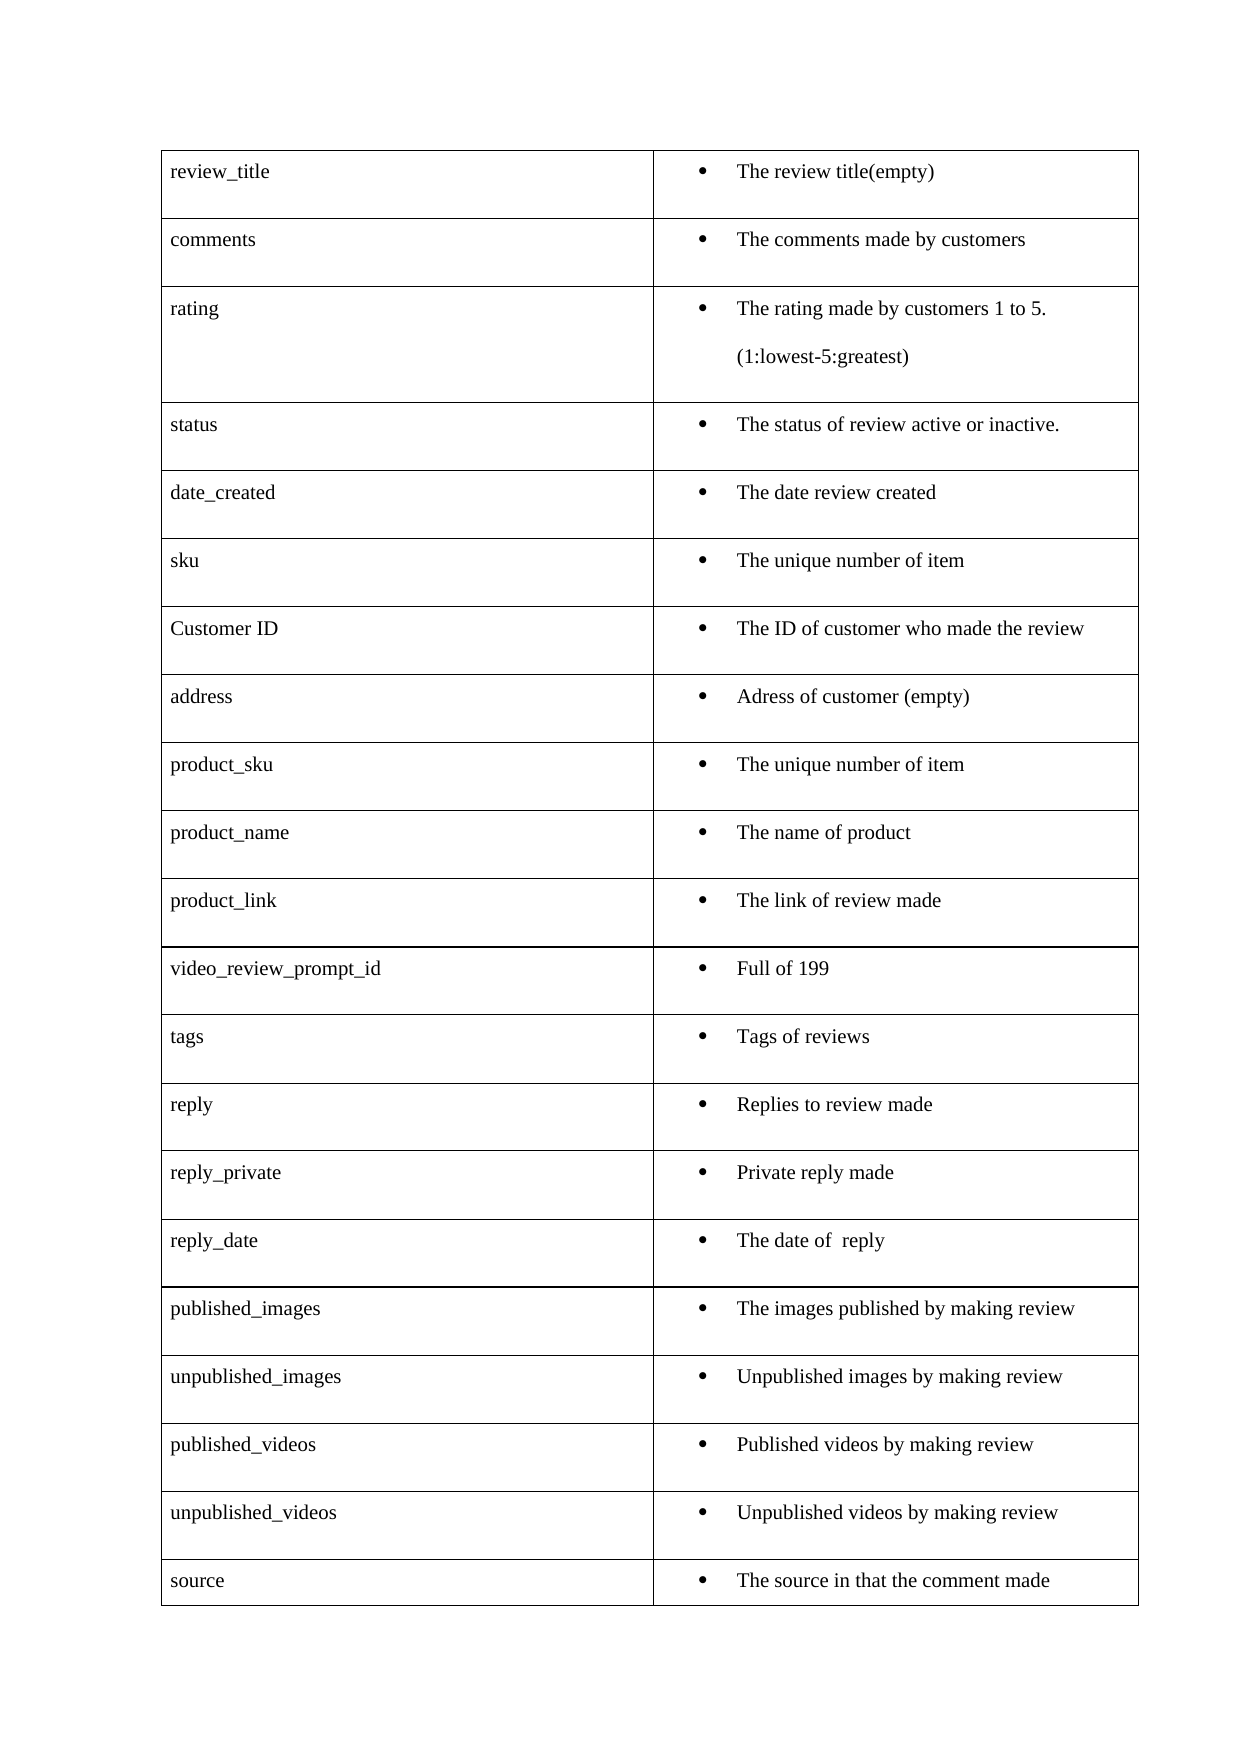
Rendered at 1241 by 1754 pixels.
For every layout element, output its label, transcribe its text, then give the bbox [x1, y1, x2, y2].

table_cell published_images [162, 1288, 653, 1354]
table_cell comments [162, 219, 653, 286]
table_cell Tags of reviews [654, 1015, 1138, 1082]
table_cell The review title(empty) [654, 151, 1138, 218]
table_cell product_sku [162, 743, 653, 810]
table_cell reply_private [162, 1151, 653, 1218]
table_cell The link of review made [654, 879, 1138, 946]
table_cell reply [162, 1084, 653, 1150]
table_cell published_videos [162, 1424, 653, 1491]
table_cell The ID of customer who made the review [654, 607, 1138, 674]
table_cell Customer ID [162, 607, 653, 674]
table_cell Published videos by making review [654, 1424, 1138, 1491]
table_cell reply_date [162, 1220, 653, 1286]
table_cell The rating made by customers 1 to 5. (1:lowest-5:greatest) [654, 287, 1138, 402]
table_cell The date review created [654, 471, 1138, 538]
table_cell Full of 199 [654, 948, 1138, 1014]
table_cell unpublished_videos [162, 1492, 653, 1558]
table_cell Replies to review made [654, 1084, 1138, 1150]
table_cell The images published by making review [654, 1288, 1138, 1354]
table_cell Unpublished images by making review [654, 1356, 1138, 1422]
table_cell The date of reply [654, 1220, 1138, 1286]
table_cell The comments made by customers [654, 219, 1138, 286]
table_cell product_name [162, 811, 653, 878]
table_cell tags [162, 1015, 653, 1082]
table_cell review_title [162, 151, 653, 218]
table_cell video_review_prompt_id [162, 948, 653, 1014]
table_cell product_link [162, 879, 653, 946]
table_cell source [162, 1560, 653, 1604]
table_cell rating [162, 287, 653, 402]
table_cell Unpublished videos by making review [654, 1492, 1138, 1558]
table_cell sku [162, 539, 653, 606]
table_cell The source in that the comment made [654, 1560, 1138, 1604]
table_cell The unique number of item [654, 743, 1138, 810]
table_cell address [162, 675, 653, 742]
table_cell Private reply made [654, 1151, 1138, 1218]
table_cell The unique number of item [654, 539, 1138, 606]
table_cell date_created [162, 471, 653, 538]
table_cell Adress of customer (empty) [654, 675, 1138, 742]
table_cell status [162, 403, 653, 470]
table_cell The name of product [654, 811, 1138, 878]
table_cell unpublished_images [162, 1356, 653, 1422]
table_cell The status of review active or inactive. [654, 403, 1138, 470]
